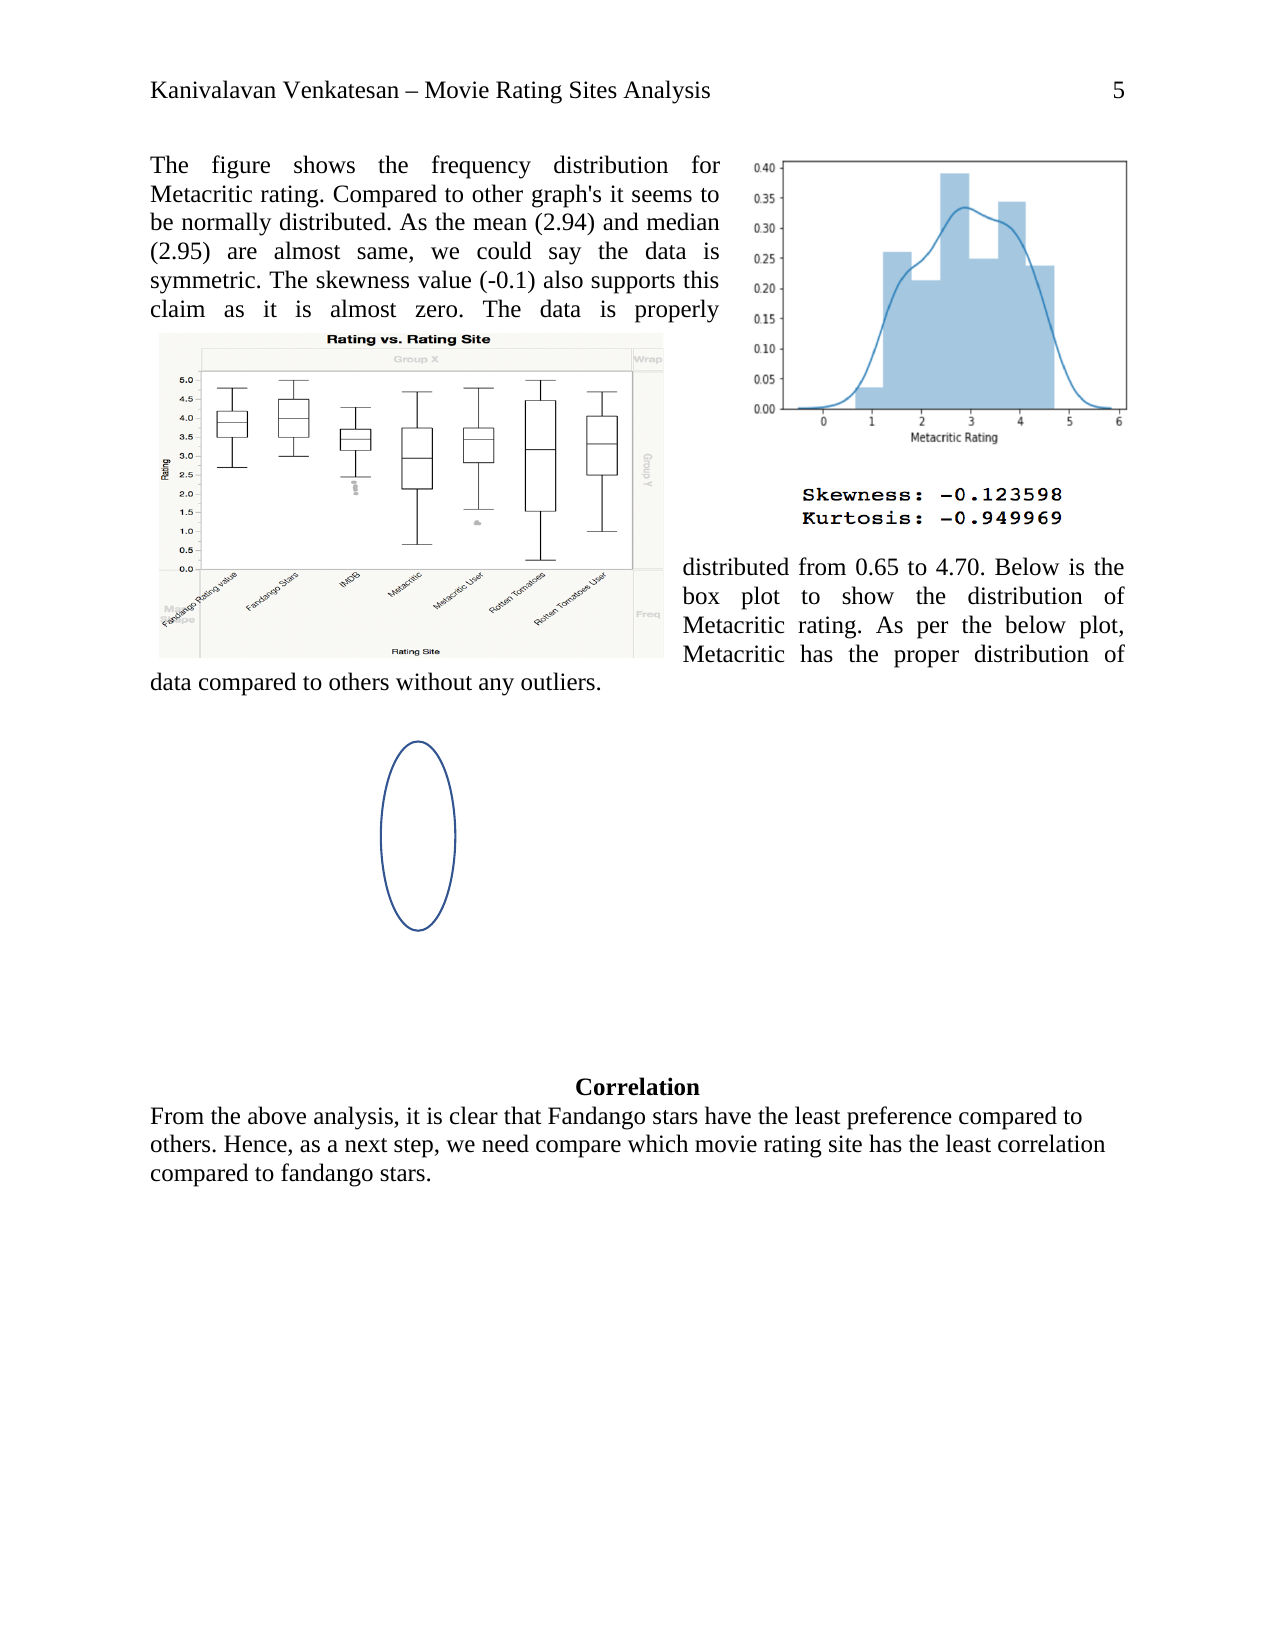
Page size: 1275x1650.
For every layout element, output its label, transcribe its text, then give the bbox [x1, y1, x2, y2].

picture [790, 479, 1092, 534]
list From the above analysis, it is clear that Fandango stars have the least preference compared to others. Hence, as a next step, we need compare which movie rating site has the least correlation compared to fandango stars. [150, 1101, 1125, 1187]
list Correlation [150, 1072, 1125, 1101]
picture [158, 333, 664, 658]
picture [739, 148, 1173, 454]
